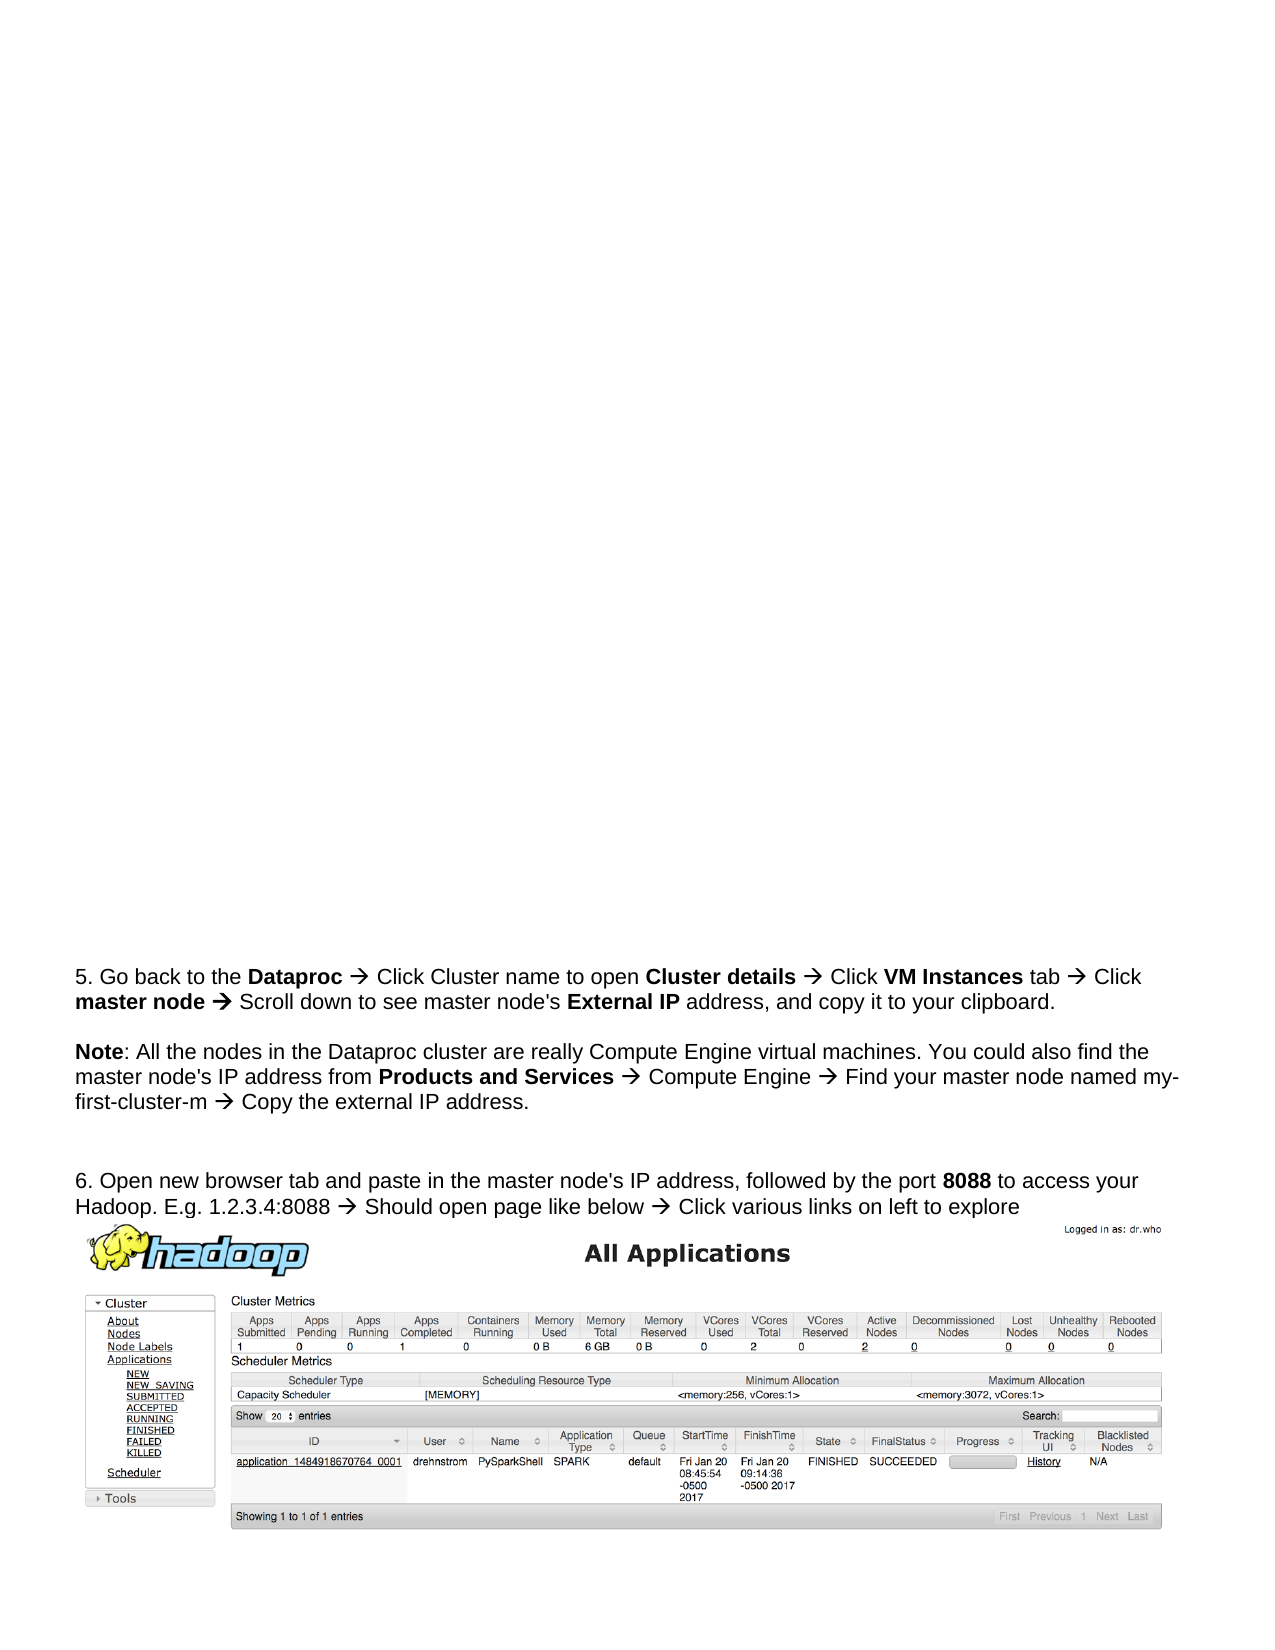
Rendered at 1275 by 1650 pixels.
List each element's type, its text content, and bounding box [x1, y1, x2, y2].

picture [75, 1218, 1168, 1540]
text 5. Go back to the Dataproc Click Cluster name to open Cluster details Click VM Instances tab Click master node Scroll down to see master node's External IP address, and copy it to your clipboard. [75, 964, 1200, 1014]
text 6. Open new browser tab and paste in the master node's IP address, followed by the port 8088 to access your Hadoop. E.g. 1.2.3.4:8088 Should open page like below Click various links on left to explore [75, 1168, 1200, 1219]
text Note: All the nodes in the Dataproc cluster are really Compute Engine virtual machines. You could also find the master node's IP address from Products and Services Compute Engine Find your master node named my-first-cluster-m Copy the external IP address. [75, 1039, 1200, 1114]
